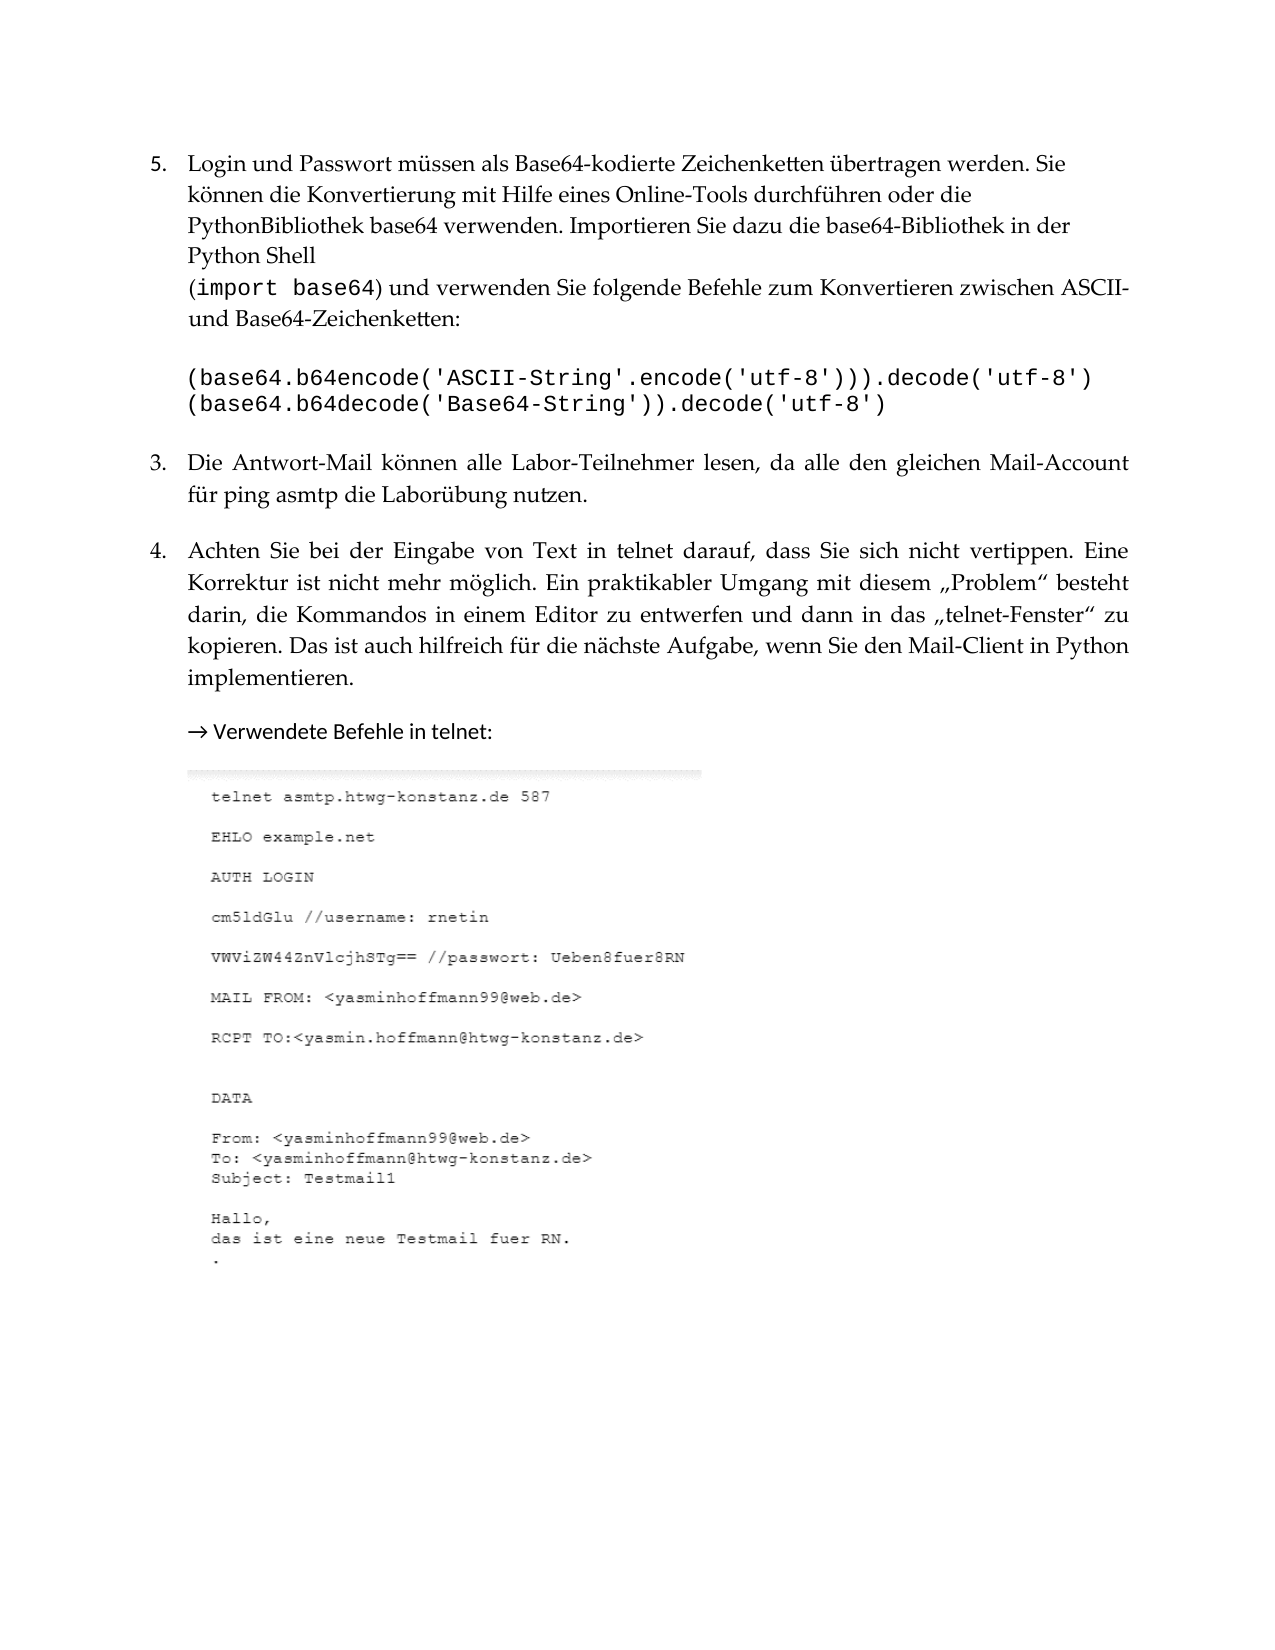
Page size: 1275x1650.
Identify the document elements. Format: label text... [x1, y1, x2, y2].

text (import base64) und verwenden Sie folgende Befehle zum Konvertieren zwischen ASCII- und Base64-Zeichenketten: [188, 271, 1130, 333]
list Die Antwort-Mail können alle Labor-Teilnehmer lesen, da alle den gleichen Mail-Account für ping asmtp die Laborübung nutzen. [150, 446, 1130, 509]
list Achten Sie bei der Eingabe von Text in telnet darauf, dass Sie sich nicht vertippen. Eine Korrektur ist nicht mehr möglich. Ein praktikabler Umgang mit diesem „Problem“ besteht darin, die Kommandos in einem Editor zu entwerfen und dann in das „telnet-Fenster“ zu kopieren. Das ist auch hilfreich für die nächste Aufgabe, wenn Sie den Mail-Client in Python implementieren. [150, 534, 1130, 692]
text (base64.b64decode('Base64-String')).decode('utf-8') [186, 392, 1109, 418]
text (base64.b64encode('ASCII-String'.encode('utf-8'))).decode('utf-8') [186, 366, 1109, 392]
picture [187, 770, 702, 1289]
list Login und Passwort müssen als Base64-kodierte Zeichenketten übertragen werden. Sie können die Konvertierung mit Hilfe eines Online-Tools durchführen oder die PythonBibliothek base64 verwenden. Importieren Sie dazu die base64-Bibliothek in der Python Shell [150, 147, 1130, 271]
text → Verwendete Befehle in telnet: [187, 717, 1130, 745]
